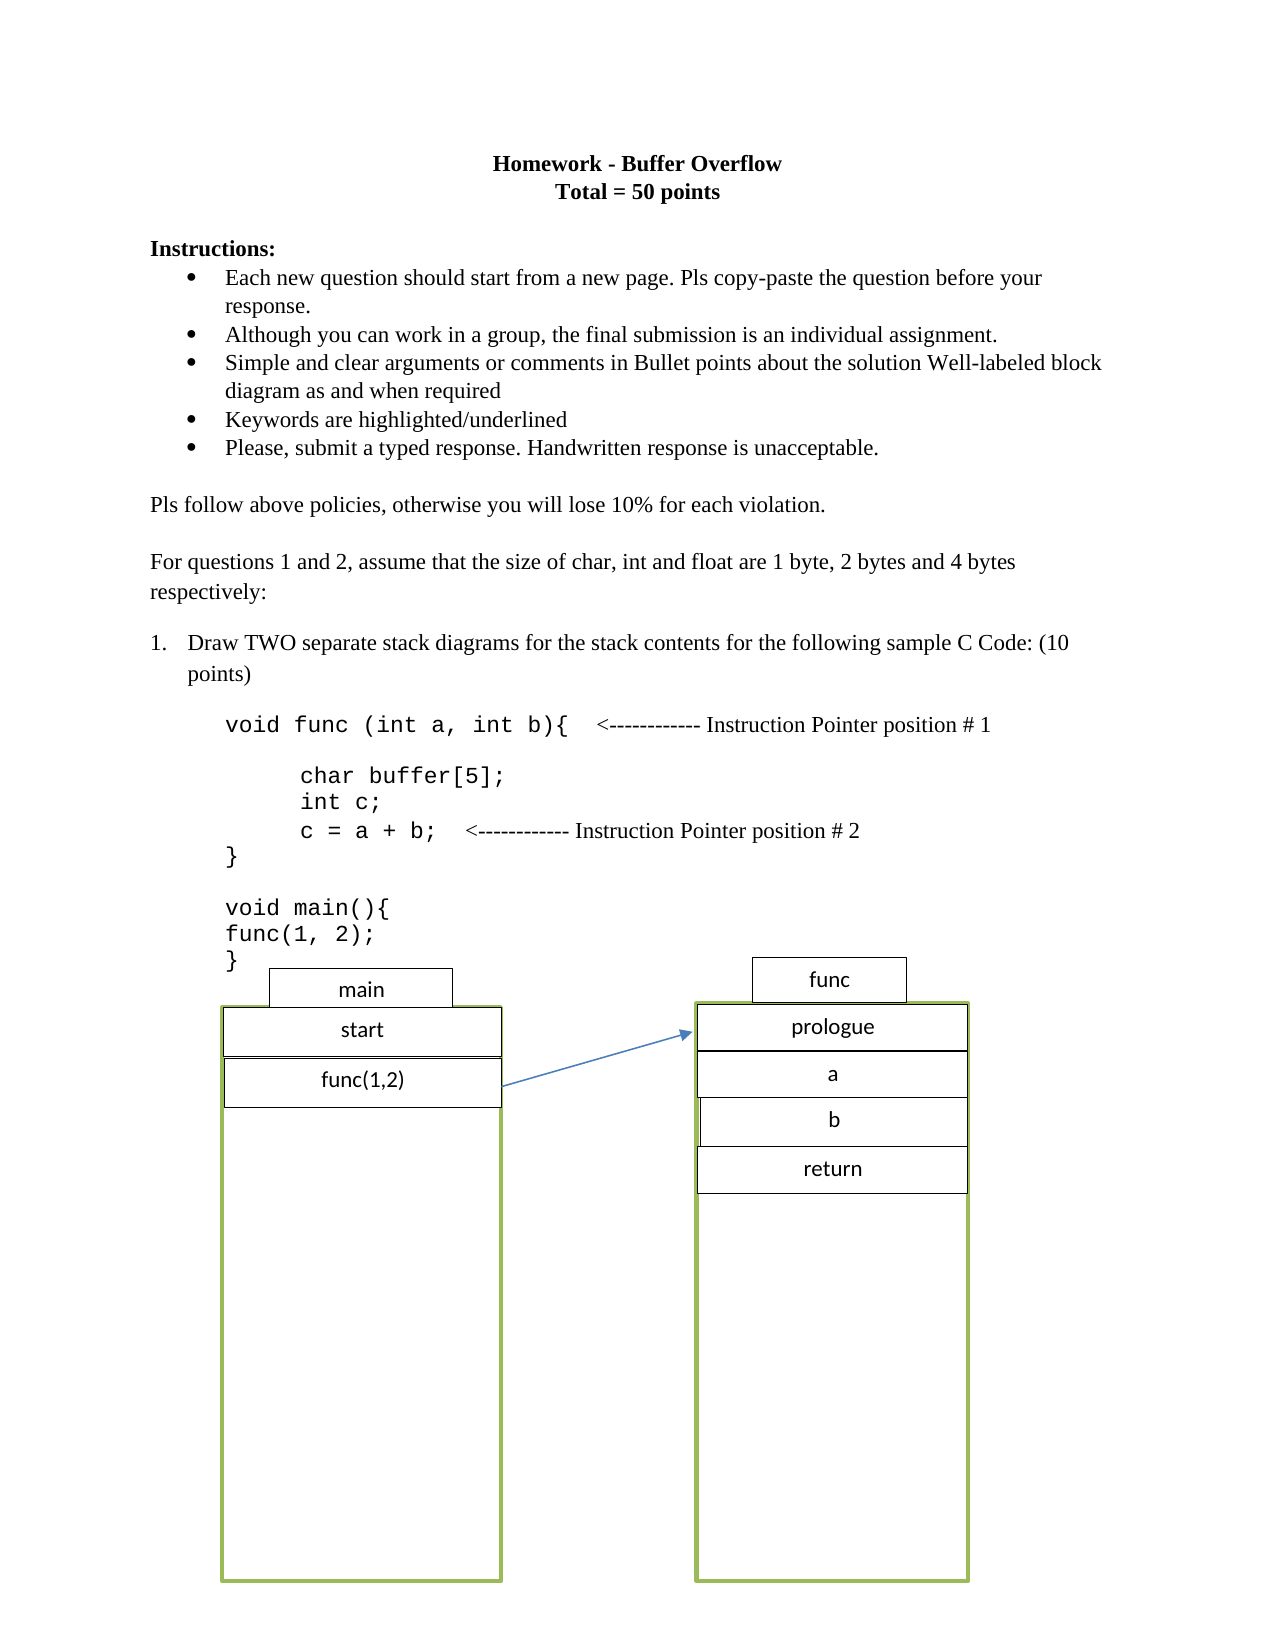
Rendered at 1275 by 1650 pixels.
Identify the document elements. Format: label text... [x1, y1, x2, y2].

list int c; [225, 791, 1125, 817]
text void func (int a, int b){ <------------ Instruction Pointer position # 1 [150, 711, 1125, 739]
list char buffer[5]; [225, 765, 1125, 791]
list Please, submit a typed response. Handwritten response is unacceptable. [187, 434, 1125, 461]
text For questions 1 and 2, assume that the size of char, int and float are 1 byte, 2 bytes and 4 bytes respectively: [150, 548, 1125, 605]
list Each new question should start from a new page. Pls copy-paste the question before your response. [187, 264, 1125, 318]
list Homework - Buffer Overflow [150, 150, 1125, 176]
list Simple and clear arguments or comments in Bullet points about the solution Well-labeled block diagram as and when required [187, 349, 1125, 404]
list Instructions: [150, 235, 1125, 262]
text Pls follow above policies, otherwise you will lose 10% for each violation. [150, 491, 1125, 518]
list Draw TWO separate stack diagrams for the stack contents for the following sample C Code: (10 points) [150, 629, 1125, 686]
list Although you can work in a group, the final submission is an individual assignment. [187, 321, 1125, 347]
text } [150, 845, 1125, 871]
text func(1, 2); [150, 923, 1125, 949]
list Total = 50 points [150, 178, 1125, 205]
list c = a + b; <------------ Instruction Pointer position # 2 [225, 817, 1125, 845]
list Keywords are highlighted/underlined [187, 406, 1125, 432]
text } [150, 949, 1125, 974]
text void main(){ [150, 897, 1125, 923]
